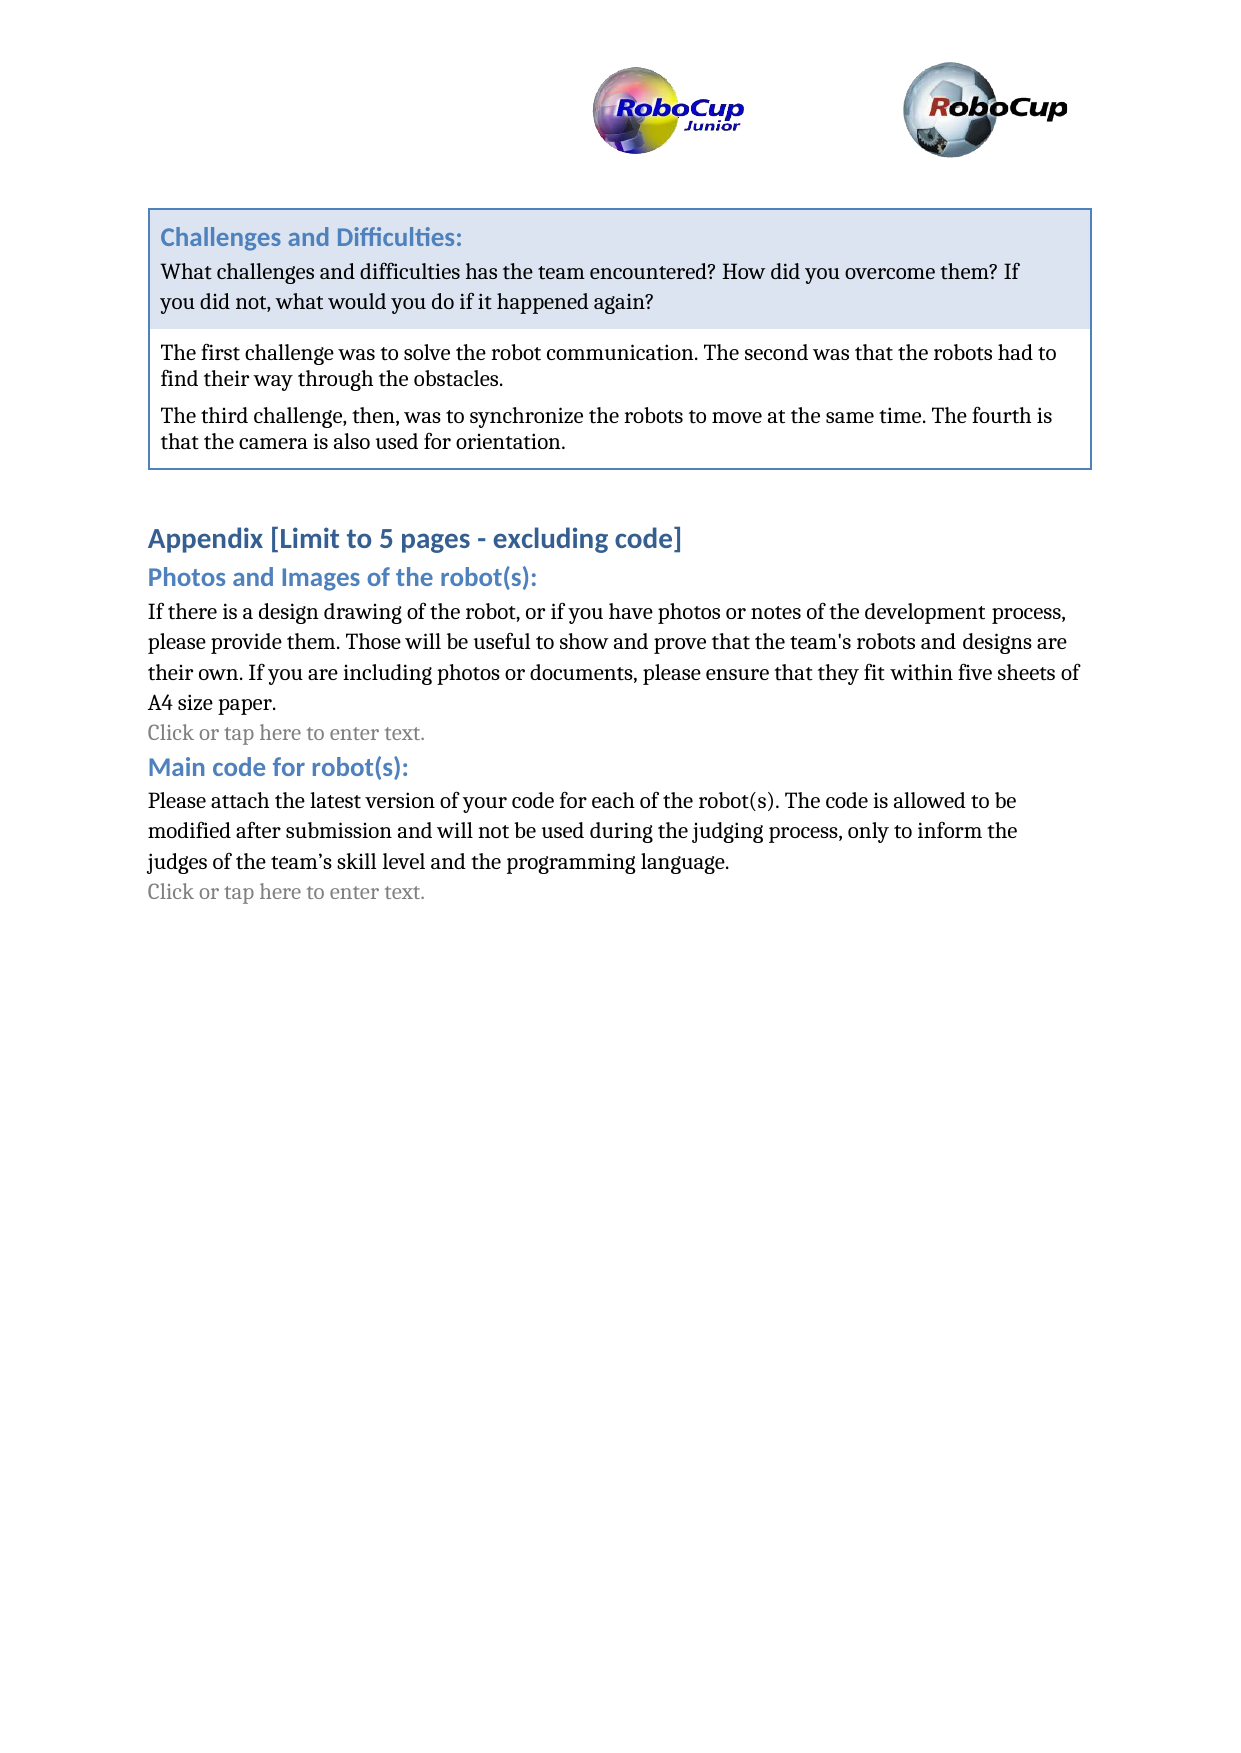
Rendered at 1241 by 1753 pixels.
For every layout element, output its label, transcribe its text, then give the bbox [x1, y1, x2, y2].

subtitle Photos and Images of the robot(s): [148, 561, 1105, 594]
text Click or tap here to enter text. [148, 879, 1105, 905]
picture [592, 67, 745, 154]
picture [903, 62, 1068, 158]
table_header Challenges and Difficulties: What challenges and difficulties has the team encountered? How did you overcome them? If you did not, what would you do if it happened again? [150, 210, 1090, 329]
subtitle Main code for robot(s): [148, 750, 1105, 783]
text Click or tap here to enter text. [148, 720, 1105, 746]
table_cell The first challenge was to solve the robot communication. The second was that the robots had to find their way through the obstacles. The third challenge, then, was to synchronize the robots to move at the same time. The fourth is that the camera is also used for orientation. [150, 329, 1090, 468]
text Please attach the latest version of your code for each of the robot(s). The code is allowed to be modified after submission and will not be used during the judging process, only to inform the judges of the team’s skill level and the programming language. [148, 788, 1066, 875]
text Appendix [Limit to 5 pages - excluding code] [148, 520, 1105, 556]
text If there is a design drawing of the robot, or if you have photos or notes of the development process, please provide them. Those will be useful to show and prove that the team's robots and designs are their own. If you are including photos or documents, please ensure that they fit within five sheets of A4 size paper. [148, 599, 1087, 716]
